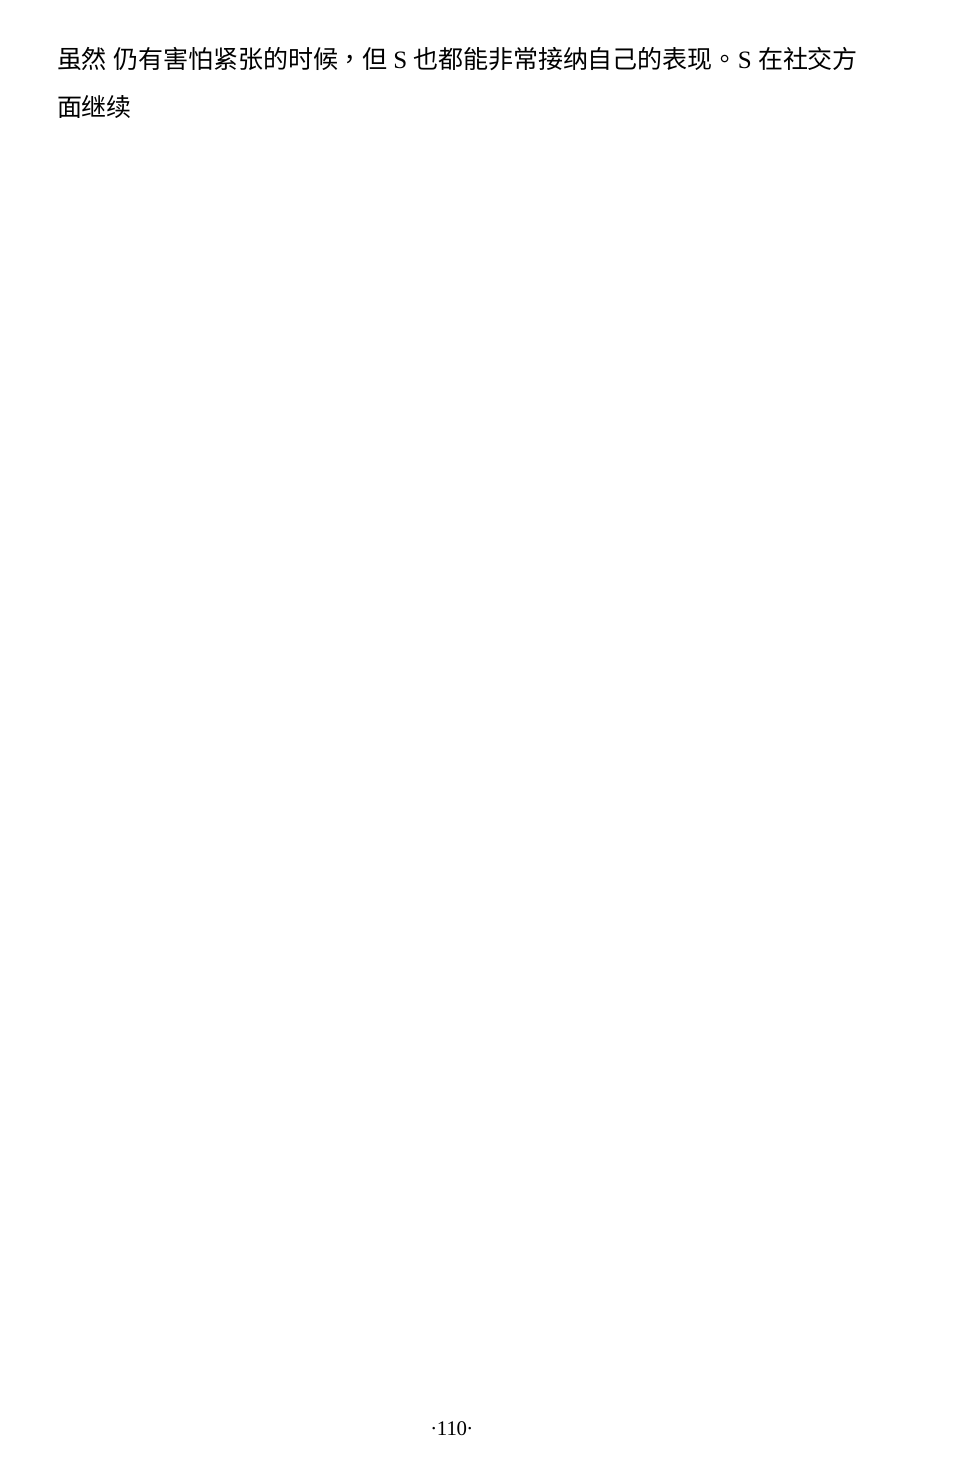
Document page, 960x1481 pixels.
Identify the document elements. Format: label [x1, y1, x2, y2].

text [57, 42, 858, 123]
